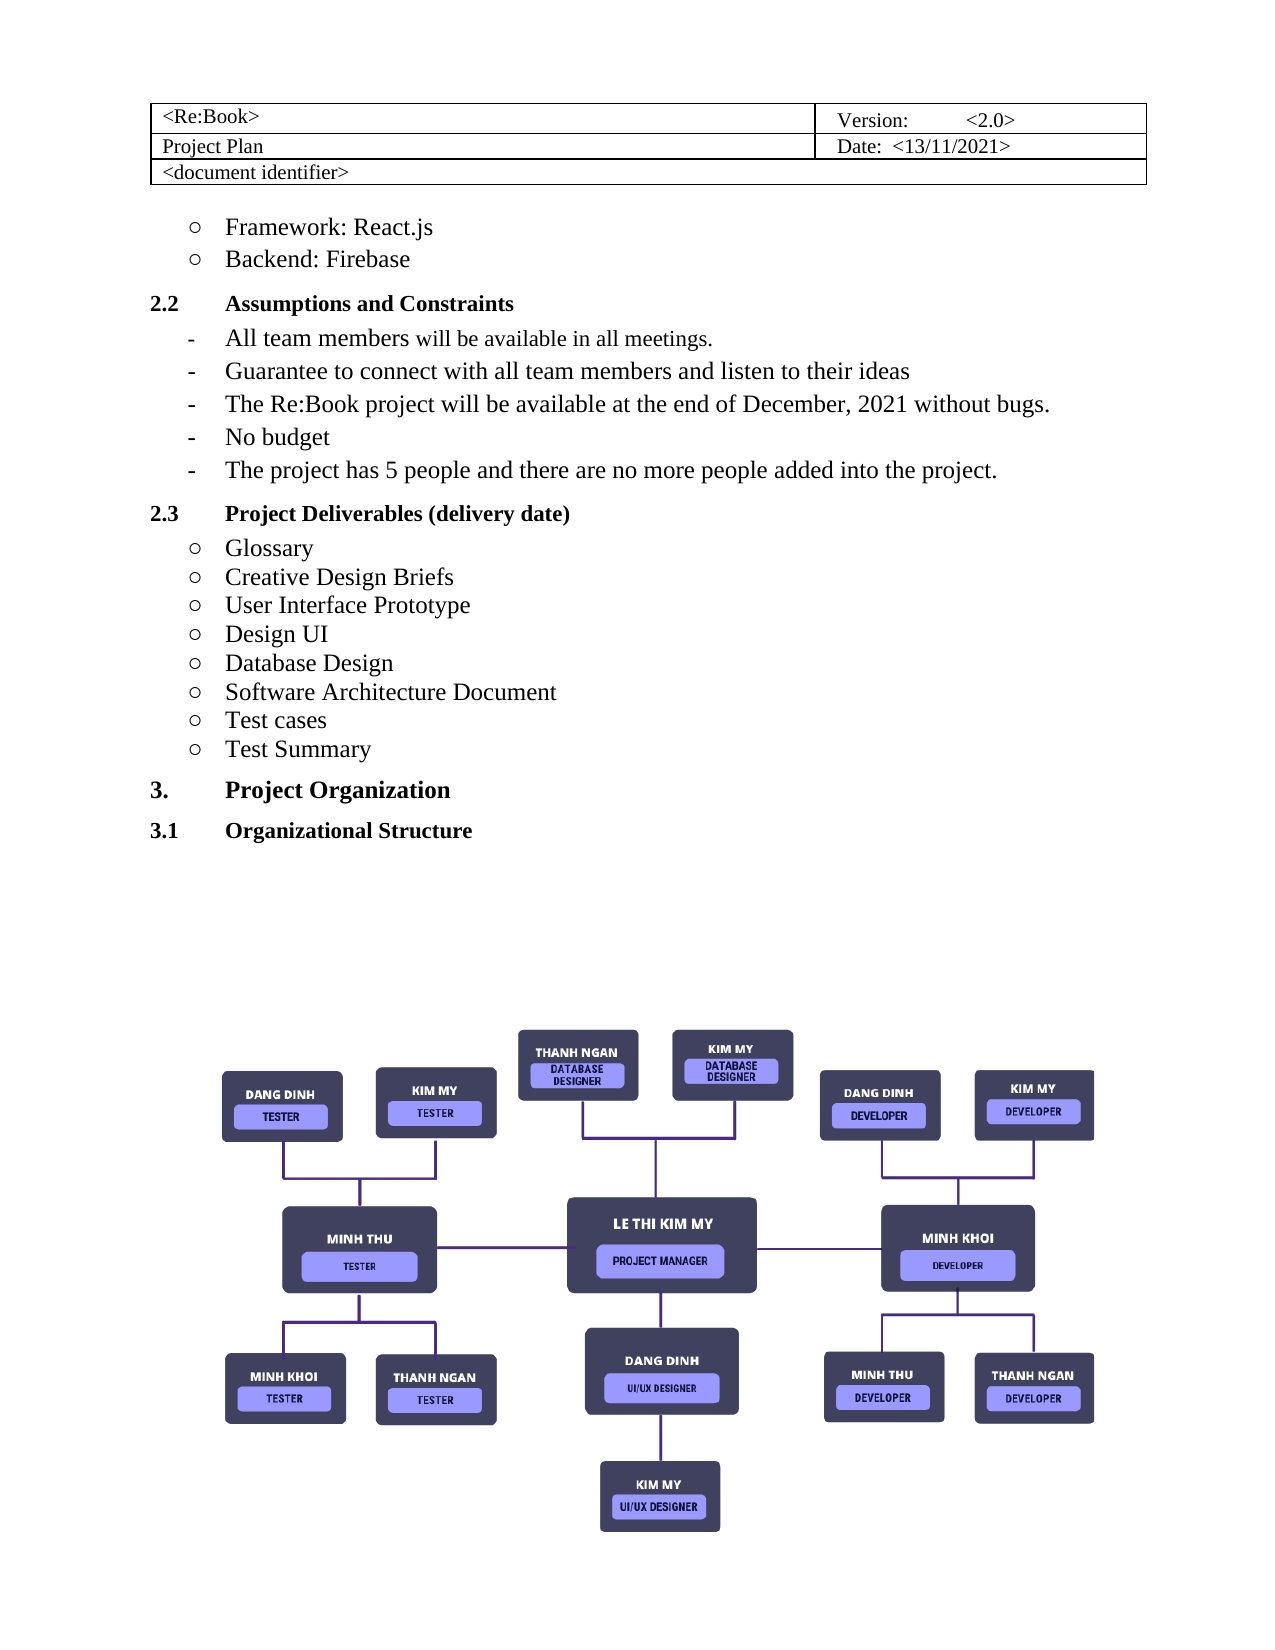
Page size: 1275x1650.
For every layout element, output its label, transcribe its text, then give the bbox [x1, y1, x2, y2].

list The project has 5 people and there are no more people added into the project. [187, 455, 1125, 483]
list Test cases [187, 705, 1125, 734]
list All team members will be available in all meetings. [187, 323, 1125, 351]
subtitle Project Organization [150, 775, 1125, 804]
list Test Summary [187, 734, 1125, 763]
subtitle Project Deliverables (delivery date) [150, 500, 1125, 527]
subtitle Assumptions and Constraints [150, 290, 1125, 316]
list User Interface Prototype [187, 590, 1125, 619]
subtitle Organizational Structure [150, 817, 1125, 843]
list Database Design [187, 648, 1125, 677]
list Design UI [187, 619, 1125, 648]
list Backend: Firebase [187, 244, 1125, 273]
list No budget [187, 422, 1125, 451]
picture [212, 893, 1095, 1556]
list Framework: React.js [187, 212, 1125, 240]
list Guarantee to connect with all team members and listen to their ideas [187, 356, 1125, 384]
list Glossary [187, 533, 1125, 562]
list Creative Design Briefs [187, 562, 1125, 590]
list The Re:Book project will be available at the end of December, 2021 without bugs. [187, 389, 1125, 417]
list Software Architecture Document [187, 677, 1125, 705]
